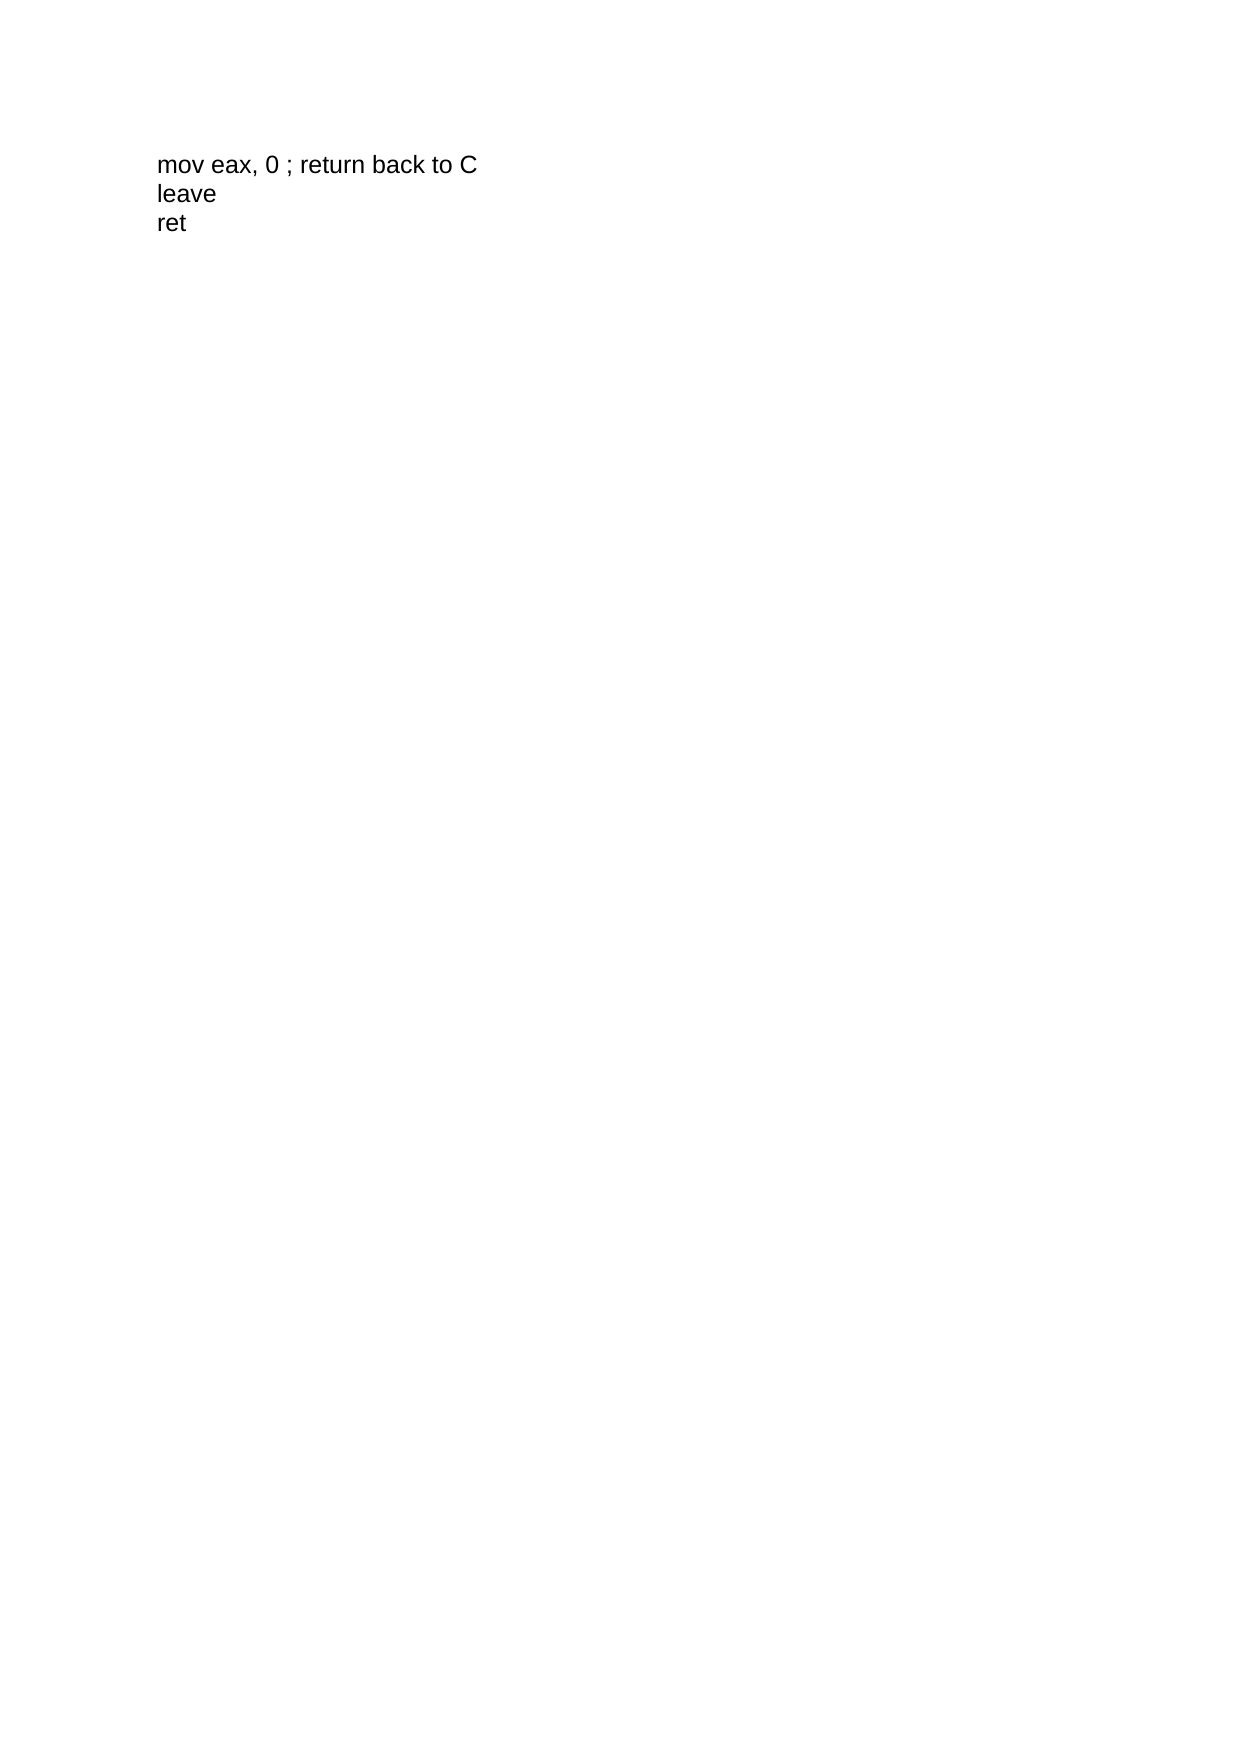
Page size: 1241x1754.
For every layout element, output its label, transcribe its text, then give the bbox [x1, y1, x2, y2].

text leave [150, 179, 1090, 207]
text ret [150, 207, 1090, 236]
text mov eax, 0 ; return back to C [150, 150, 1090, 179]
